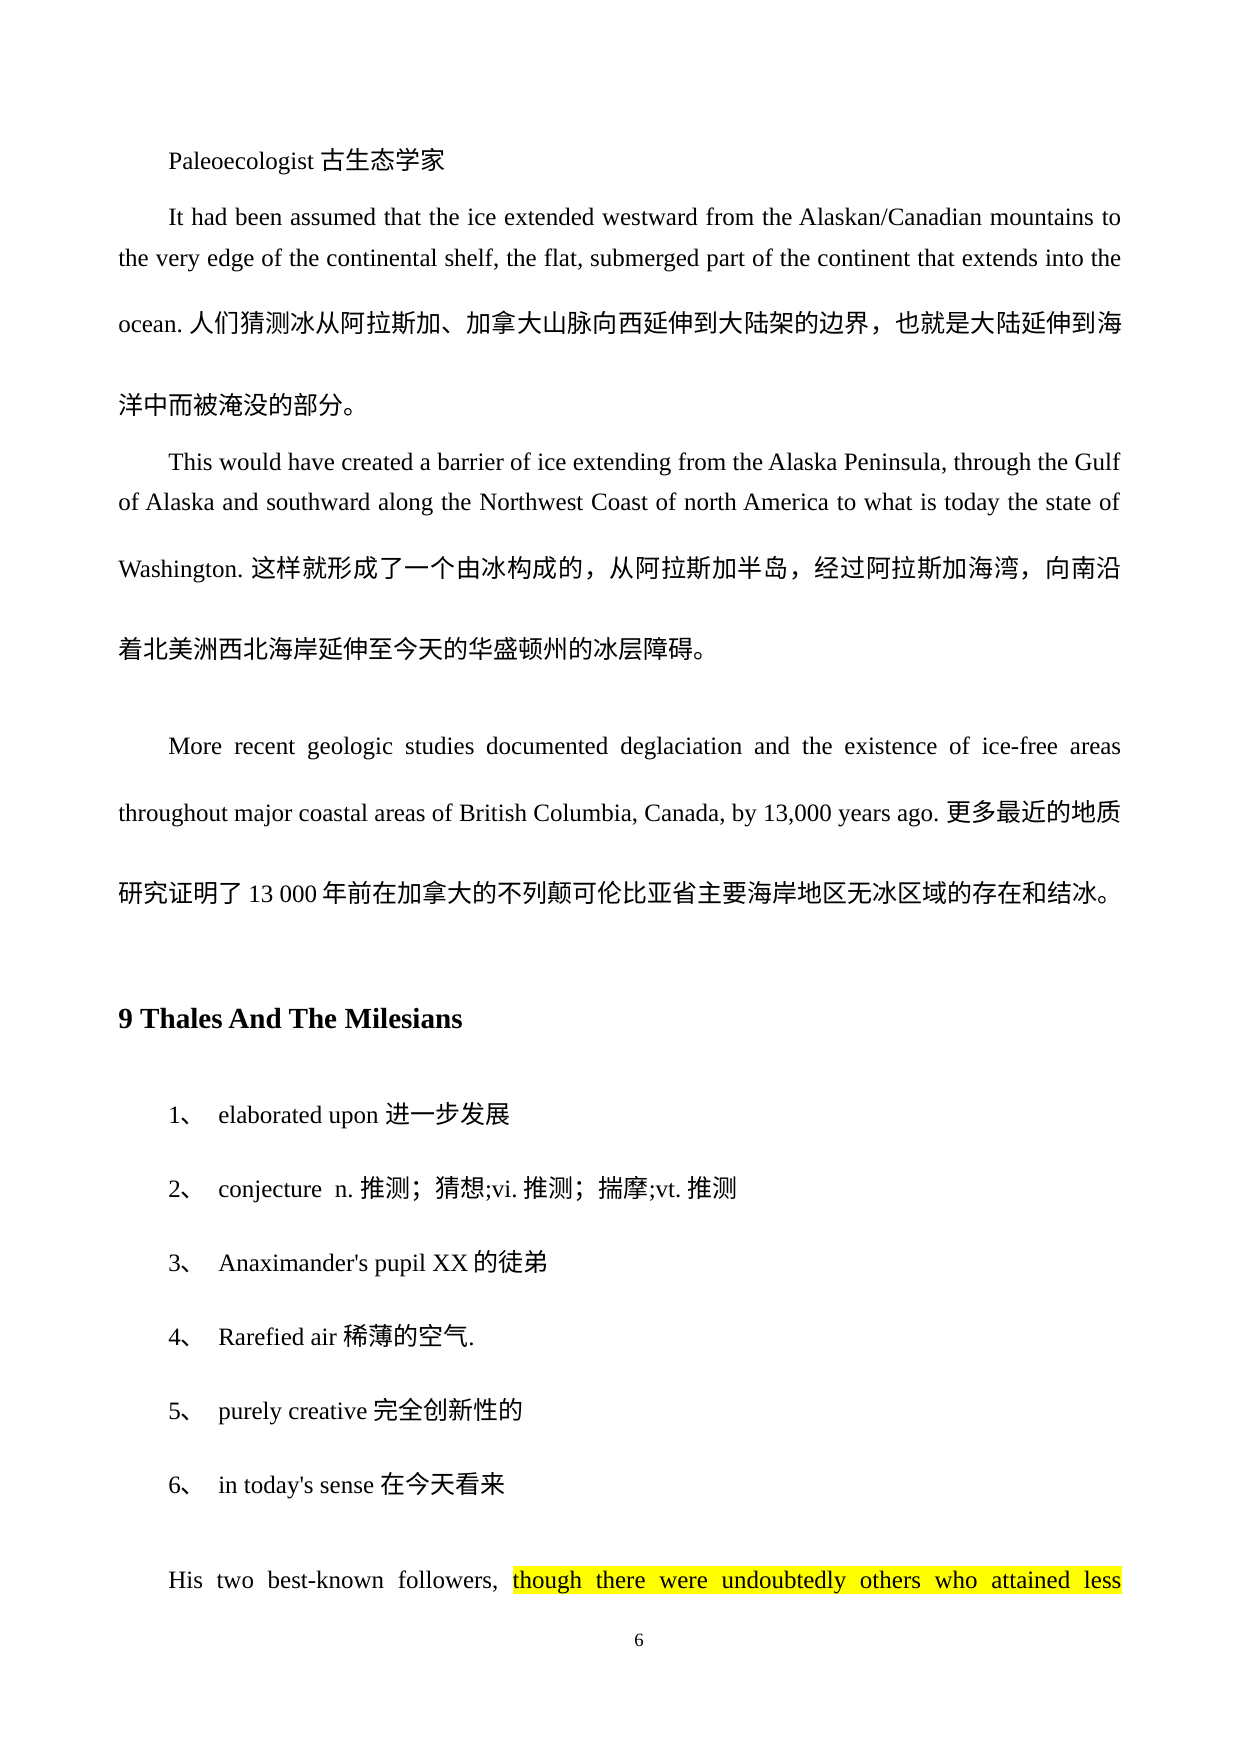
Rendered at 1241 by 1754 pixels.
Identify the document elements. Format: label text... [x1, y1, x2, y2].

list elaborated upon 进一步发展 [168, 1080, 1122, 1145]
list purely creative 完全创新性的 [168, 1376, 1122, 1441]
list Rarefied air 稀薄的空气. [168, 1302, 1122, 1367]
subtitle Thales And The Milesians [118, 985, 1122, 1050]
list Anaximander's pupil XX的徒弟 [168, 1228, 1122, 1293]
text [118, 1564, 1122, 1596]
text More recent geologic studies documented deglaciation and the existence of ice-free areas throughout major coastal areas of British Columbia, Canada, by 13,000 years ago. 更多最近的地质研究证明了13 000年前在加拿大的不列颠可伦比亚省主要海岸地区无冰区域的存在和结冰。 [118, 729, 1122, 924]
list conjecture n. 推测；猜想;vi. 推测；揣摩;vt. 推测 [168, 1154, 1122, 1219]
text This would have created a barrier of ice extending from the Alaska Peninsula, through the Gulf of Alaska and southward along the Northwest Coast of north America to what is today the state of Washington. 这样就形成了一个由冰构成的，从阿拉斯加半岛，经过阿拉斯加海湾，向南沿着北美洲西北海岸延伸至今天的华盛顿州的冰层障碍。 [118, 445, 1122, 680]
list in today's sense 在今天看来 [168, 1450, 1122, 1515]
text It had been assumed that the ice extended westward from the Alaskan/Canadian mountains to the very edge of the continental shelf, the flat, submerged part of the continent that extends into the ocean. 人们猜测冰从阿拉斯加、加拿大山脉向西延伸到大陆架的边界，也就是大陆延伸到海洋中而被淹没的部分。 [118, 200, 1122, 436]
text Paleoecologist 古生态学家 [118, 126, 1122, 191]
